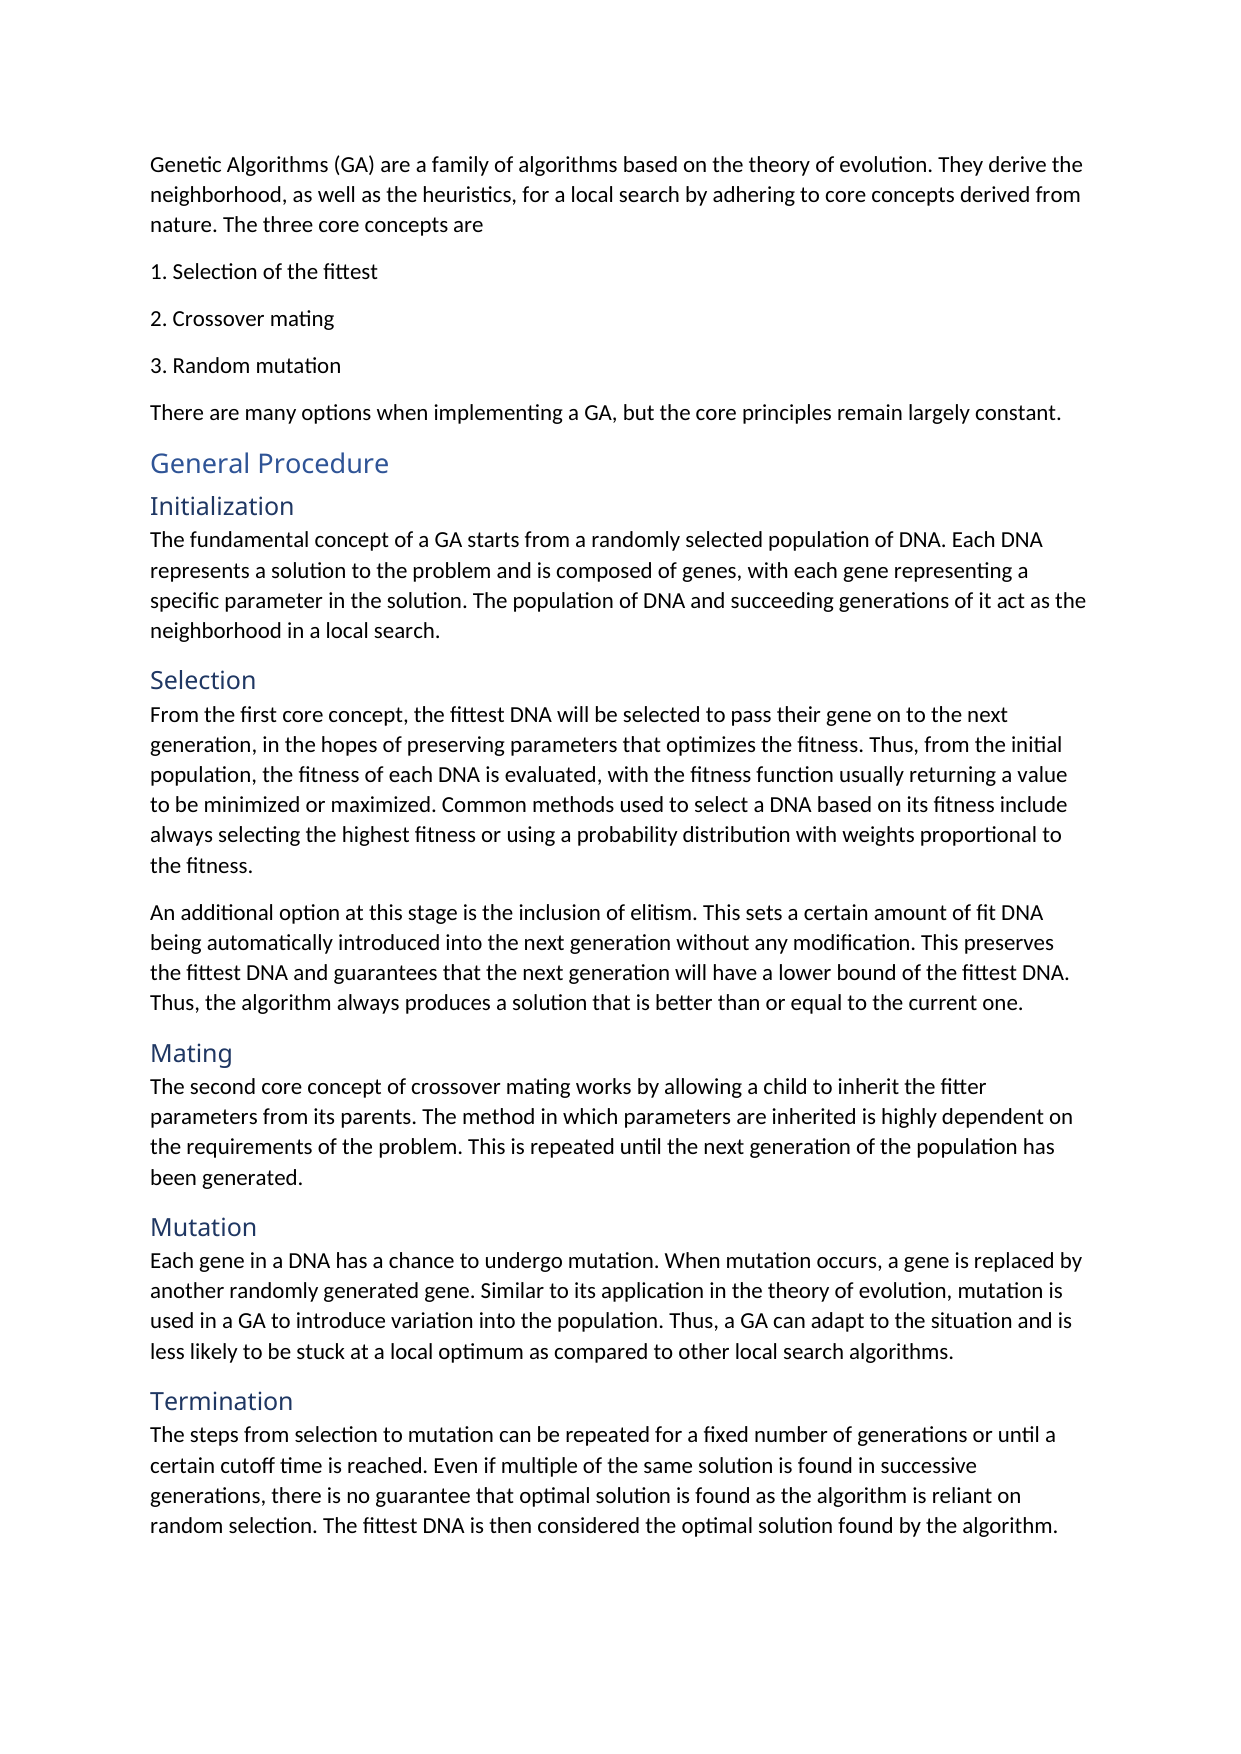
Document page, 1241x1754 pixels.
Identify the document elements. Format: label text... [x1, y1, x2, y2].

subtitle Mating [150, 1035, 1090, 1069]
text 1. Selection of the fittest [150, 257, 1090, 285]
subtitle Mutation [150, 1209, 1090, 1243]
text There are many options when implementing a GA, but the core principles remain largely constant. [150, 398, 1090, 426]
text The steps from selection to mutation can be repeated for a fixed number of generations or until a certain cutoff time is reached. Even if multiple of the same solution is found in successive generations, there is no guarantee that optimal solution is found as the algorithm is reliant on random selection. The fittest DNA is then considered the optimal solution found by the algorithm. [150, 1421, 1090, 1539]
text 3. Random mutation [150, 351, 1090, 379]
text The second core concept of crossover mating works by allowing a child to inherit the fitter parameters from its parents. The method in which parameters are inherited is highly dependent on the requirements of the problem. This is repeated until the next generation of the population has been generated. [150, 1072, 1090, 1191]
subtitle Termination [150, 1384, 1090, 1418]
text The fundamental concept of a GA starts from a randomly selected population of DNA. Each DNA represents a solution to the problem and is composed of genes, with each gene representing a specific parameter in the solution. The population of DNA and succeeding generations of it act as the neighborhood in a local search. [150, 526, 1090, 644]
subtitle Selection [150, 663, 1090, 697]
subtitle General Procedure [150, 445, 1090, 482]
text From the first core concept, the fittest DNA will be selected to pass their gene on to the next generation, in the hopes of preserving parameters that optimizes the fitness. Thus, from the initial population, the fitness of each DNA is evaluated, with the fitness function usually returning a value to be minimized or maximized. Common methods used to select a DNA based on its fitness include always selecting the highest fitness or using a probability distribution with weights proportional to the fitness. [150, 700, 1090, 879]
text 2. Crossover mating [150, 304, 1090, 332]
subtitle Initialization [150, 489, 1090, 523]
text Genetic Algorithms (GA) are a family of algorithms based on the theory of evolution. They derive the neighborhood, as well as the heuristics, for a local search by adhering to core concepts derived from nature. The three core concepts are [150, 150, 1090, 238]
text An additional option at this stage is the inclusion of elitism. This sets a certain amount of fit DNA being automatically introduced into the next generation without any modification. This preserves the fittest DNA and guarantees that the next generation will have a lower bound of the fittest DNA. Thus, the algorithm always produces a solution that is better than or equal to the current one. [150, 898, 1090, 1016]
text Each gene in a DNA has a chance to undergo mutation. When mutation occurs, a gene is replaced by another randomly generated gene. Similar to its application in the theory of evolution, mutation is used in a GA to introduce variation into the population. Thus, a GA can adapt to the situation and is less likely to be stuck at a local optimum as compared to other local search algorithms. [150, 1246, 1090, 1365]
